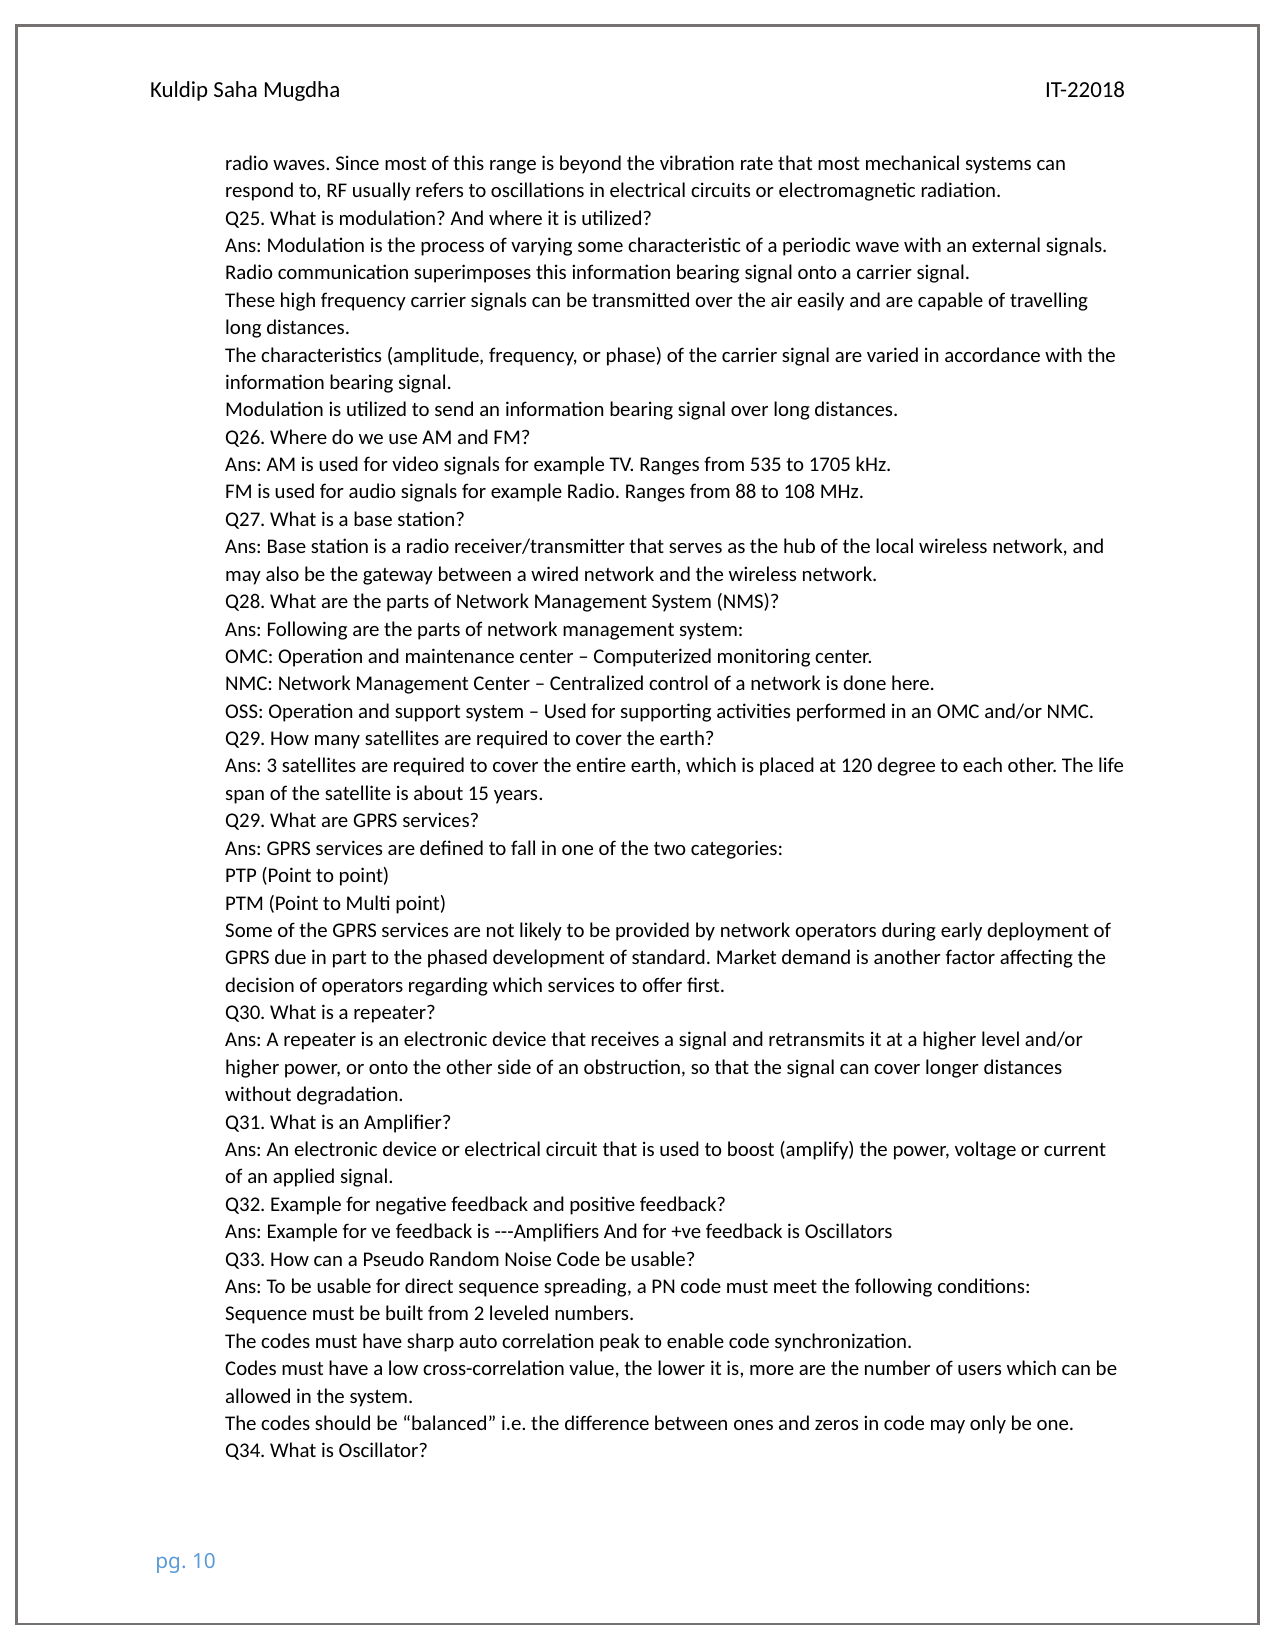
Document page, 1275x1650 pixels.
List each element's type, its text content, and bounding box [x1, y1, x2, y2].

list Codes must have a low cross-correlation value, the lower it is, more are the number of users which can be allowed in the system. [225, 1355, 1125, 1408]
list Ans: Following are the parts of network management system: [225, 616, 1125, 641]
list Ans: To be usable for direct sequence spreading, a PN code must meet the following conditions: [225, 1273, 1125, 1299]
list Ans: An electronic device or electrical circuit that is used to boost (amplify) the power, voltage or current of an applied signal. [225, 1136, 1125, 1189]
list Q30. What is a repeater? [225, 999, 1125, 1025]
list Ans: 3 satellites are required to cover the entire earth, which is placed at 120 degree to each other. The life span of the satellite is about 15 years. [225, 753, 1125, 806]
list PTM (Point to Multi point) [225, 890, 1125, 915]
list Sequence must be built from 2 leveled numbers. [225, 1301, 1125, 1326]
list FM is used for audio signals for example Radio. Ranges from 88 to 108 MHz. [225, 479, 1125, 504]
list Ans: A repeater is an electronic device that receives a signal and retransmits it at a higher level and/or higher power, or onto the other side of an obstruction, so that the signal can cover longer distances without degradation. [225, 1027, 1125, 1107]
list Modulation is utilized to send an information bearing signal over long distances. [225, 397, 1125, 422]
list Q29. What are GPRS services? [225, 807, 1125, 833]
list Some of the GPRS services are not likely to be provided by network operators during early deployment of GPRS due in part to the phased development of standard. Market demand is another factor affecting the decision of operators regarding which services to offer first. [225, 917, 1125, 997]
list Q29. How many satellites are required to cover the earth? [225, 725, 1125, 751]
list Q34. What is Oscillator? [225, 1438, 1125, 1463]
list The characteristics (amplitude, frequency, or phase) of the carrier signal are varied in accordance with the information bearing signal. [225, 342, 1125, 394]
list PTP (Point to point) [225, 862, 1125, 888]
list Ans: Base station is a radio receiver/transmitter that serves as the hub of the local wireless network, and may also be the gateway between a wired network and the wireless network. [225, 533, 1125, 586]
list Ans: AM is used for video signals for example TV. Ranges from 535 to 1705 kHz. [225, 451, 1125, 477]
list The codes should be “balanced” i.e. the difference between ones and zeros in code may only be one. [225, 1410, 1125, 1436]
list Q27. What is a base station? [225, 506, 1125, 532]
list Radio communication superimposes this information bearing signal onto a carrier signal. [225, 259, 1125, 285]
list Q32. Example for negative feedback and positive feedback? [225, 1191, 1125, 1216]
list OSS: Operation and support system – Used for supporting activities performed in an OMC and/or NMC. [225, 698, 1125, 723]
list NMC: Network Management Center – Centralized control of a network is done here. [225, 671, 1125, 696]
list Q31. What is an Amplifier? [225, 1109, 1125, 1134]
list The codes must have sharp auto correlation peak to enable code synchronization. [225, 1328, 1125, 1353]
list Q33. How can a Pseudo Random Noise Code be usable? [225, 1246, 1125, 1271]
list Q26. Where do we use AM and FM? [225, 424, 1125, 449]
list Ans: Example for ve feedback is ---Amplifiers And for +ve feedback is Oscillators [225, 1218, 1125, 1244]
list OMC: Operation and maintenance center – Computerized monitoring center. [225, 643, 1125, 668]
list Ans: Modulation is the process of varying some characteristic of a periodic wave with an external signals. [225, 232, 1125, 258]
list These high frequency carrier signals can be transmitted over the air easily and are capable of travelling long distances. [225, 287, 1125, 340]
list Ans: GPRS services are defined to fall in one of the two categories: [225, 835, 1125, 860]
list Q25. What is modulation? And where it is utilized? [225, 205, 1125, 230]
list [225, 150, 1125, 203]
list Q28. What are the parts of Network Management System (NMS)? [225, 588, 1125, 614]
